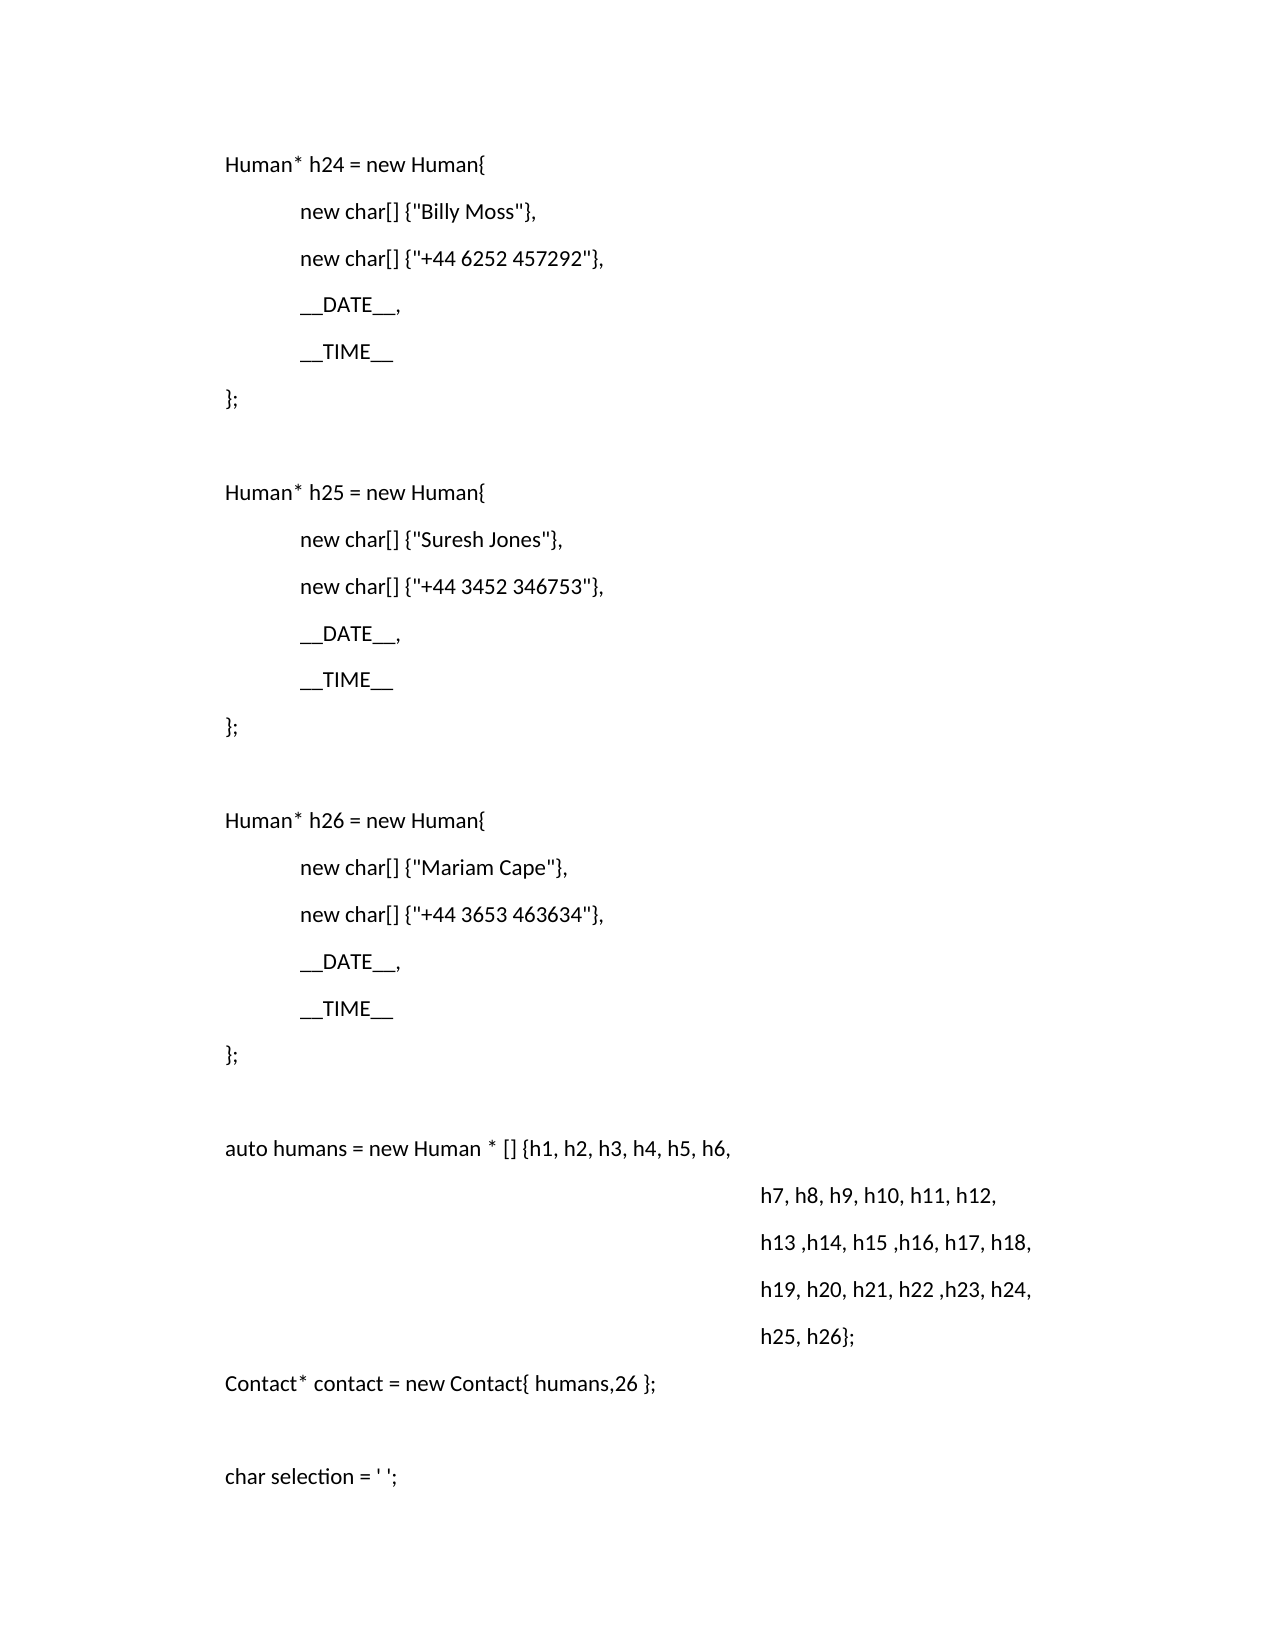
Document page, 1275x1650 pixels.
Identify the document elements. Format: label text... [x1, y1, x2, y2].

text __DATE__, [150, 291, 1125, 319]
text __DATE__, [150, 947, 1125, 975]
text }; [150, 384, 1125, 412]
text auto humans = new Human * [] {h1, h2, h3, h4, h5, h6, [150, 1134, 1125, 1162]
text }; [150, 712, 1125, 741]
text Human* h25 = new Human{ [150, 478, 1125, 506]
text h13 ,h14, h15 ,h16, h17, h18, [150, 1228, 1125, 1256]
text Human* h26 = new Human{ [150, 806, 1125, 834]
text new char[] {"+44 3653 463634"}, [150, 900, 1125, 928]
text new char[] {"Suresh Jones"}, [150, 525, 1125, 553]
text __TIME__ [150, 337, 1125, 366]
text h7, h8, h9, h10, h11, h12, [150, 1181, 1125, 1209]
text }; [150, 1041, 1125, 1069]
text new char[] {"Billy Moss"}, [150, 197, 1125, 225]
text new char[] {"+44 6252 457292"}, [150, 244, 1125, 272]
text Contact* contact = new Contact{ humans,26 }; [150, 1369, 1125, 1397]
text h25, h26}; [150, 1322, 1125, 1350]
text __DATE__, [150, 619, 1125, 647]
text __TIME__ [150, 994, 1125, 1022]
text new char[] {"Mariam Cape"}, [150, 853, 1125, 881]
text char selection = ' '; [150, 1462, 1125, 1491]
text Human* h24 = new Human{ [150, 150, 1125, 178]
text __TIME__ [150, 666, 1125, 694]
text new char[] {"+44 3452 346753"}, [150, 572, 1125, 600]
text h19, h20, h21, h22 ,h23, h24, [150, 1275, 1125, 1303]
